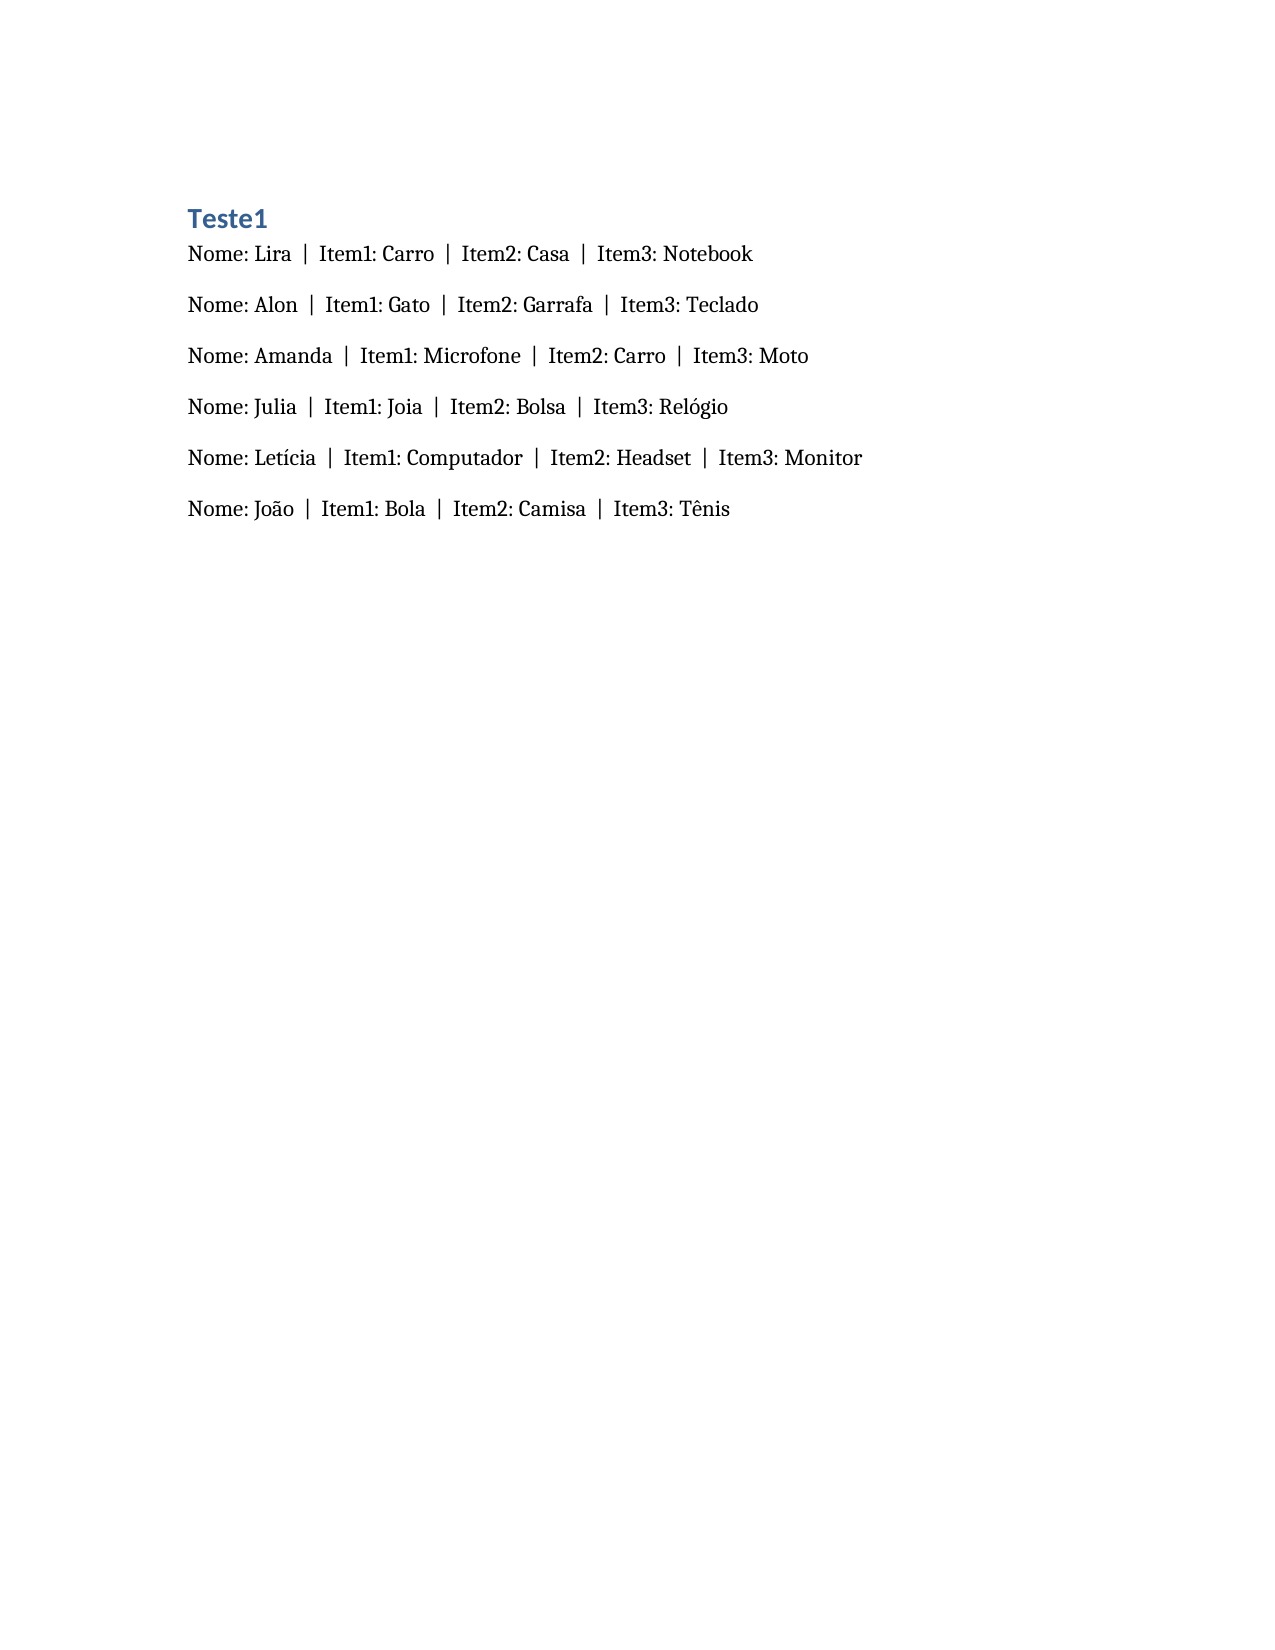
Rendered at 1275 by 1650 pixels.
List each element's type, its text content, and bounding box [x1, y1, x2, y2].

text Nome: Lira | Item1: Carro | Item2: Casa | Item3: Notebook [187, 241, 1087, 267]
text Nome: Letícia | Item1: Computador | Item2: Headset | Item3: Monitor [187, 445, 1087, 471]
text Nome: Julia | Item1: Joia | Item2: Bolsa | Item3: Relógio [187, 394, 1087, 420]
subtitle Teste1 [187, 200, 1087, 236]
text Nome: Alon | Item1: Gato | Item2: Garrafa | Item3: Teclado [187, 292, 1087, 318]
text Nome: João | Item1: Bola | Item2: Camisa | Item3: Tênis [187, 496, 1087, 522]
text Nome: Amanda | Item1: Microfone | Item2: Carro | Item3: Moto [187, 343, 1087, 369]
